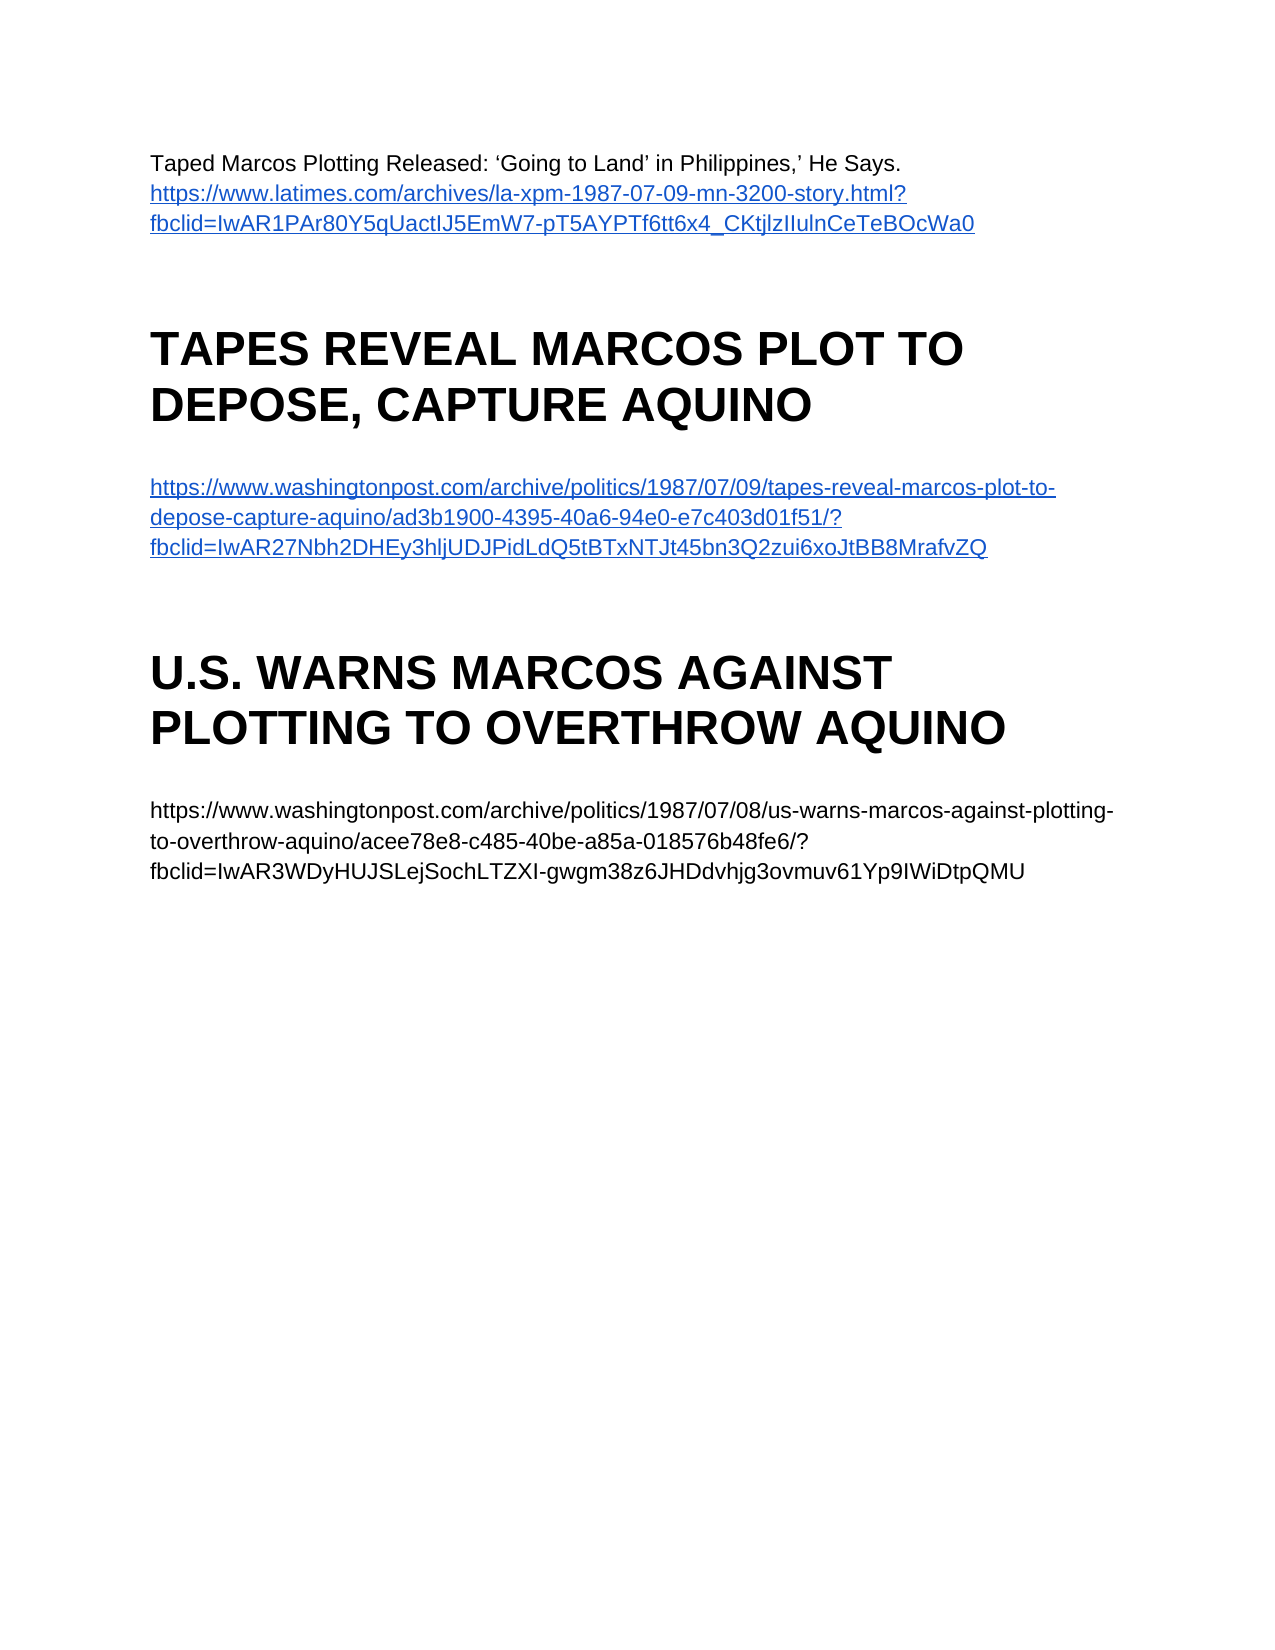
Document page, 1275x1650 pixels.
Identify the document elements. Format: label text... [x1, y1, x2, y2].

subtitle TAPES REVEAL MARCOS PLOT TO DEPOSE, CAPTURE AQUINO [150, 321, 1125, 431]
text Taped Marcos Plotting Released: ‘Going to Land’ in Philippines,’ He Says. [150, 150, 1125, 176]
subtitle U.S. WARNS MARCOS AGAINST PLOTTING TO OVERTHROW AQUINO [150, 644, 1125, 755]
text https://www.washingtonpost.com/archive/politics/1987/07/09/tapes-reveal-marcos-plot-to-depose-capture-aquino/ad3b1900-4395-40a6-94e0-e7c403d01f51/?fbclid=IwAR27Nbh2DHEy3hljUDJPidLdQ5tBTxNTJt45bn3Q2zui6xoJtBB8MrafvZQ [150, 474, 1125, 561]
text https://www.latimes.com/archives/la-xpm-1987-07-09-mn-3200-story.html?fbclid=IwAR1PAr80Y5qUactIJ5EmW7-pT5AYPTf6tt6x4_CKtjlzIIulnCeTeBOcWa0 [150, 180, 1125, 237]
text https://www.washingtonpost.com/archive/politics/1987/07/08/us-warns-marcos-against-plotting-to-overthrow-aquino/acee78e8-c485-40be-a85a-018576b48fe6/?fbclid=IwAR3WDyHUJSLejSochLTZXI-gwgm38z6JHDdvhjg3ovmuv61Yp9IWiDtpQMU [150, 797, 1125, 884]
